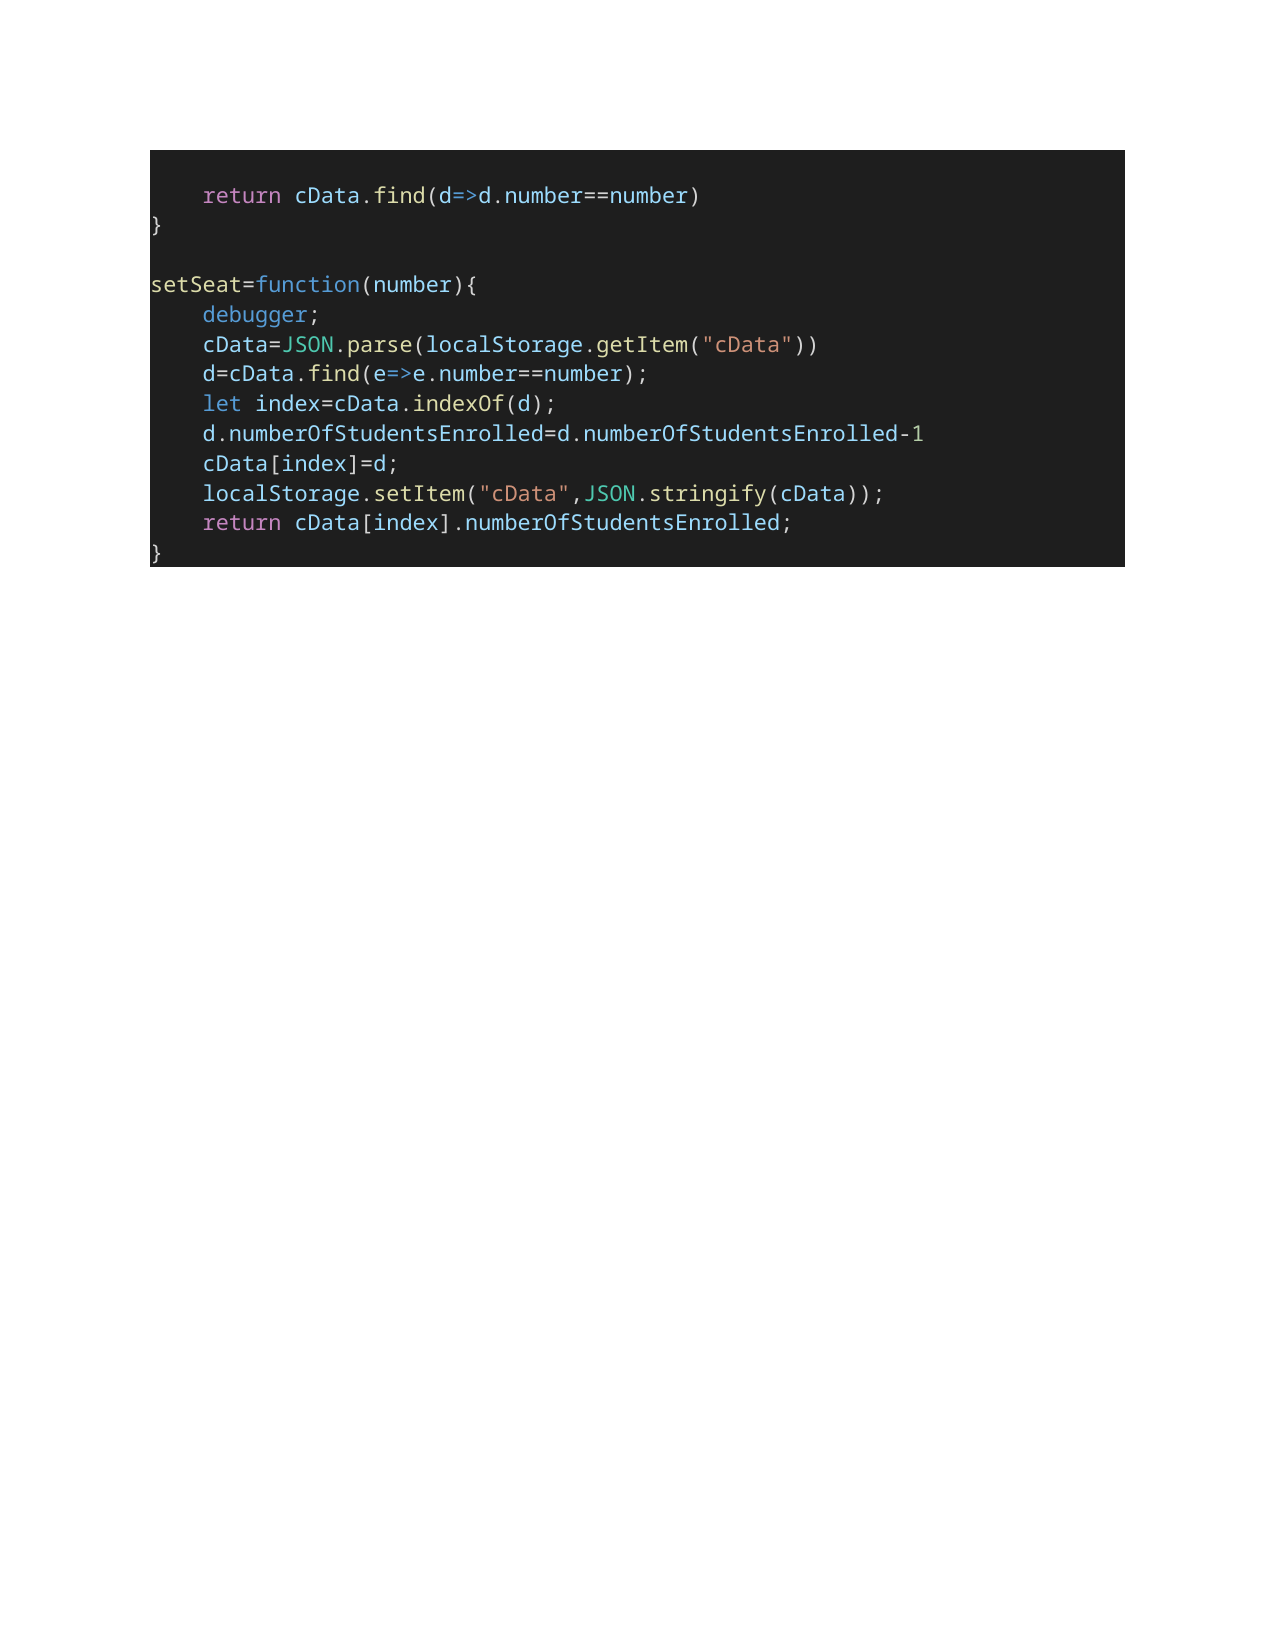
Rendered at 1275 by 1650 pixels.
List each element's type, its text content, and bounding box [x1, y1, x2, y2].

text localStorage.setItem("cData",JSON.stringify(cData)); [150, 478, 1125, 507]
text cData[index]=d; [150, 448, 1125, 478]
text d=cData.find(e=>e.number==number); [150, 358, 1125, 388]
text } [150, 209, 1125, 239]
text let index=cData.indexOf(d); [150, 388, 1125, 418]
text debugger; [150, 299, 1125, 329]
text } [150, 537, 1125, 567]
text d.numberOfStudentsEnrolled=d.numberOfStudentsEnrolled-1 [150, 418, 1125, 448]
text return cData[index].numberOfStudentsEnrolled; [150, 507, 1125, 537]
text return cData.find(d=>d.number==number) [150, 180, 1125, 209]
text setSeat=function(number){ [150, 269, 1125, 299]
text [150, 329, 1125, 358]
